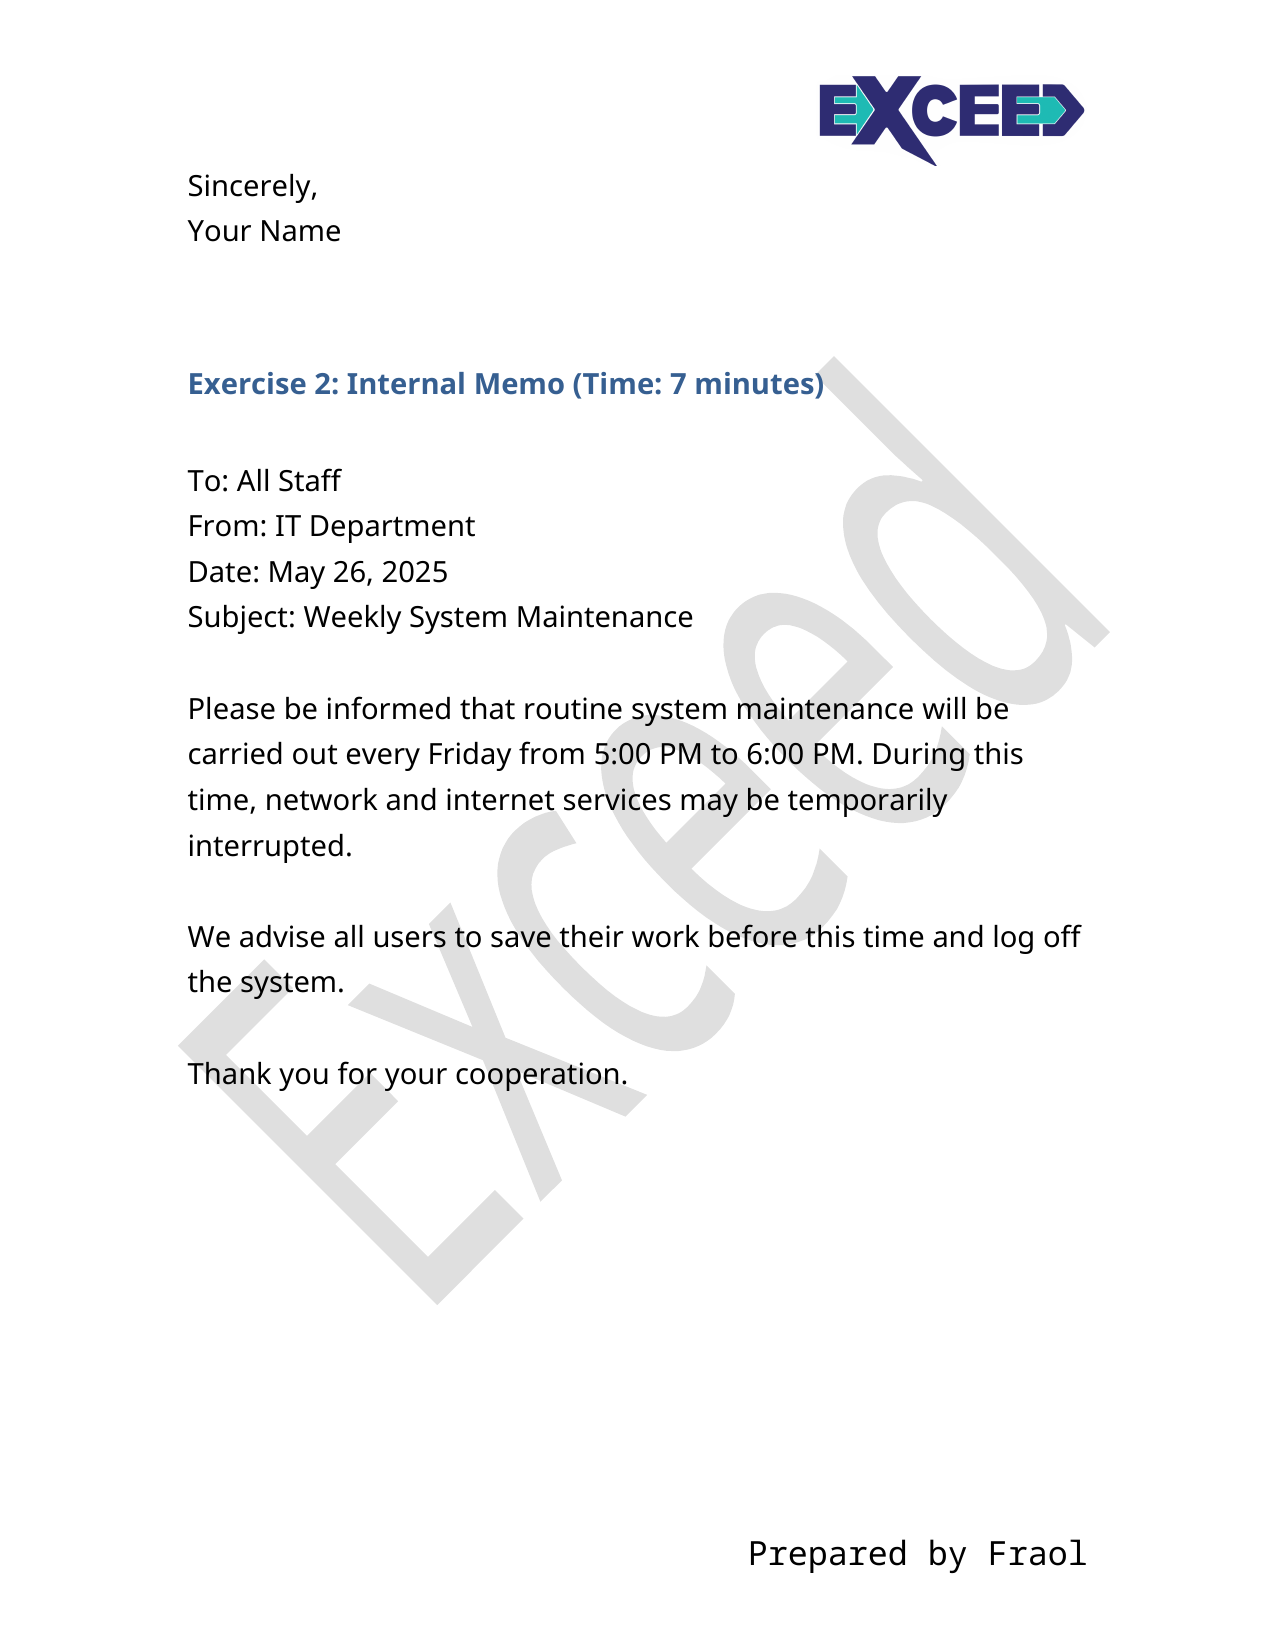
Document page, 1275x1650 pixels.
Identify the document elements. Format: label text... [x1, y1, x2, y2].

picture [816, 75, 1088, 166]
text To: All Staff From: IT Department Date: May 26, 2025 Subject: Weekly System Maintenance Please be informed that routine system maintenance will be carried out every Friday from 5:00 PM to 6:00 PM. During this time, network and internet services may be temporarily interrupted. We advise all users to save their work before this time and log off the system. Thank you for your cooperation. [187, 460, 1087, 1093]
subtitle Exercise 2: Internal Memo (Time: 7 minutes) [187, 363, 1087, 403]
